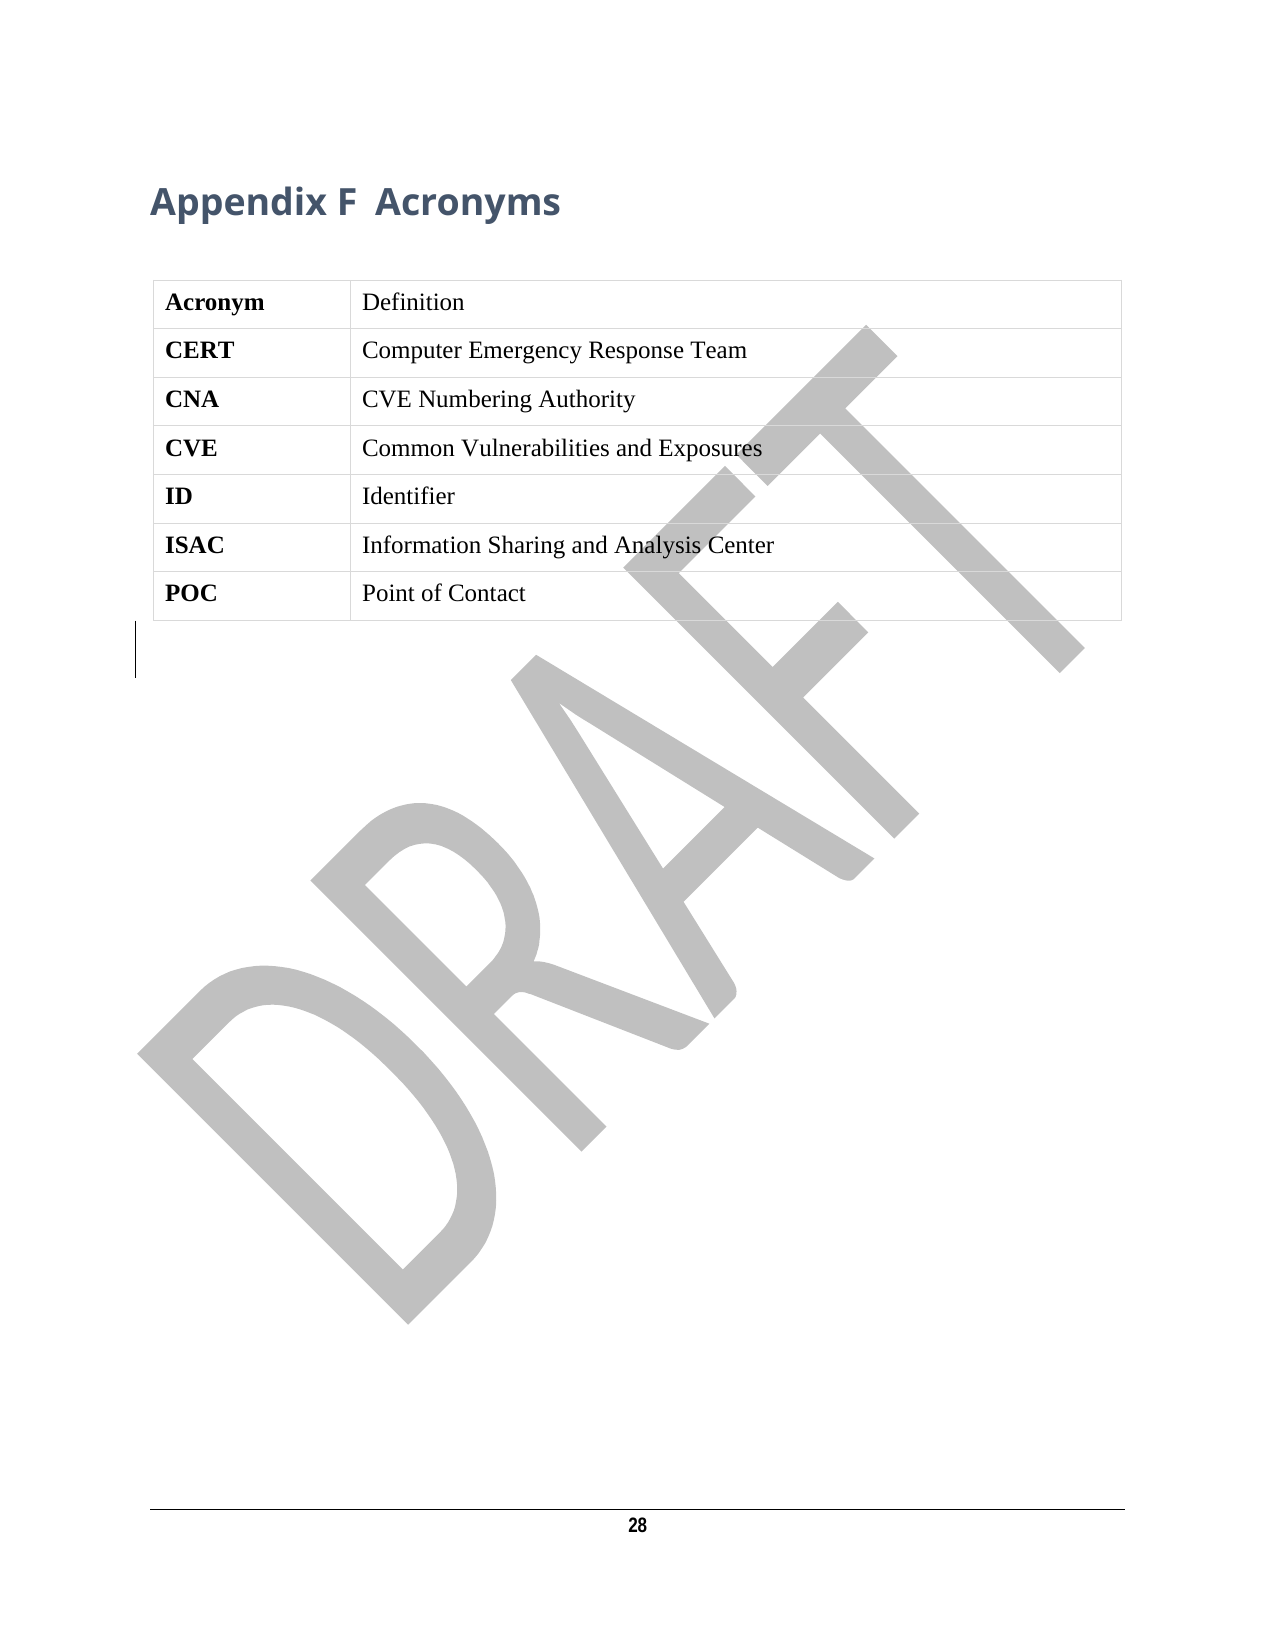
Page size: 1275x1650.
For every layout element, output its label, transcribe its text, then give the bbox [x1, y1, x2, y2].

table_cell CVE Numbering Authority [351, 378, 1121, 425]
subtitle Appendix F Acronyms [150, 175, 1125, 226]
table_cell ID [154, 475, 350, 522]
table_cell Information Sharing and Analysis Center [351, 524, 1121, 571]
table_cell Computer Emergency Response Team [351, 329, 1121, 377]
table_cell CNA [154, 378, 350, 425]
table_cell CERT [154, 329, 350, 377]
table_cell Identifier [351, 475, 1121, 522]
table_cell POC [154, 572, 350, 619]
table_header Definition [351, 281, 1121, 328]
table_cell Point of Contact [351, 572, 1121, 619]
table_cell Common Vulnerabilities and Exposures [351, 426, 1121, 474]
table_header Acronym [154, 281, 350, 328]
table_cell ISAC [154, 524, 350, 571]
table_cell CVE [154, 426, 350, 474]
